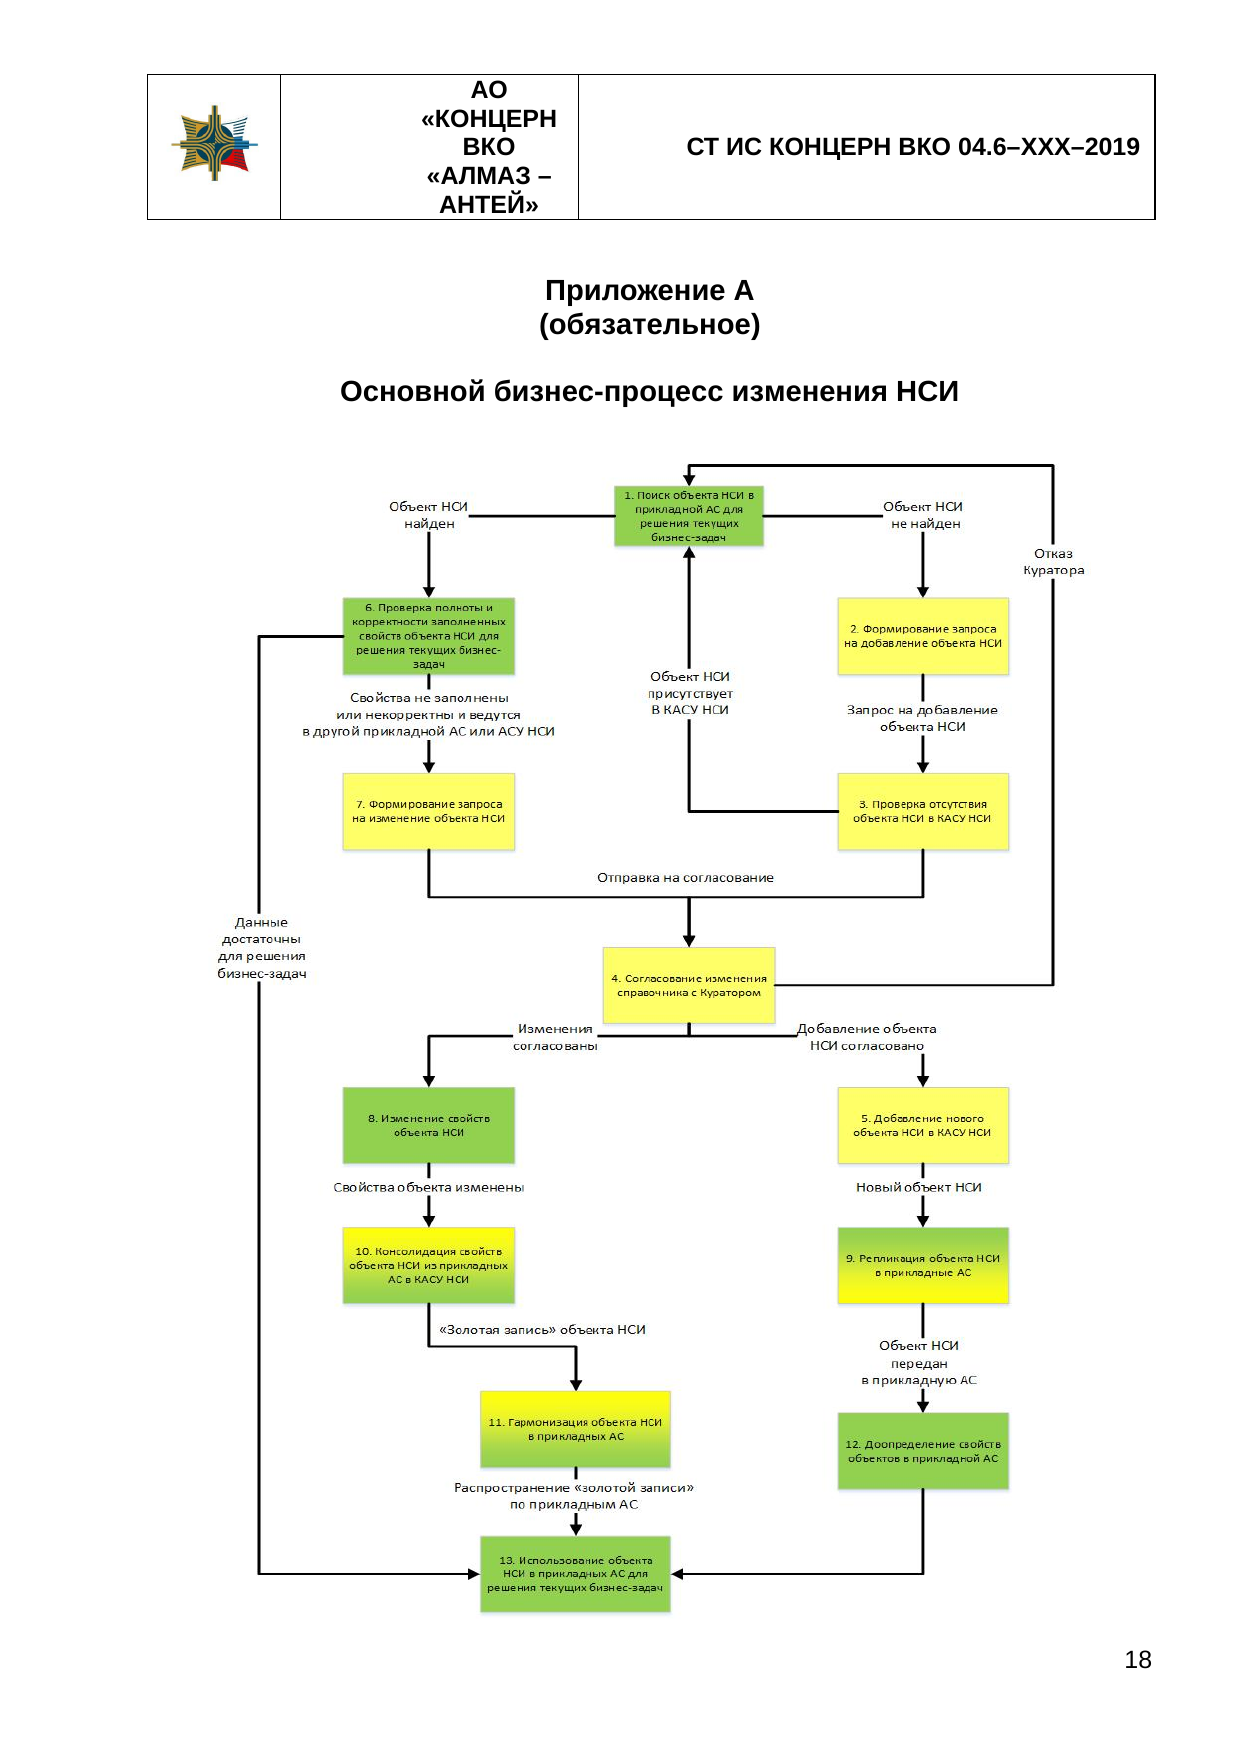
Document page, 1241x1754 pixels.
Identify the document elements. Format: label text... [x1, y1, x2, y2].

picture [208, 463, 1092, 1619]
picture [166, 102, 263, 185]
list Основной бизнес-процесс изменения НСИ [148, 374, 1152, 408]
subtitle Приложение А [148, 273, 1152, 307]
list (обязательное) [148, 307, 1152, 341]
